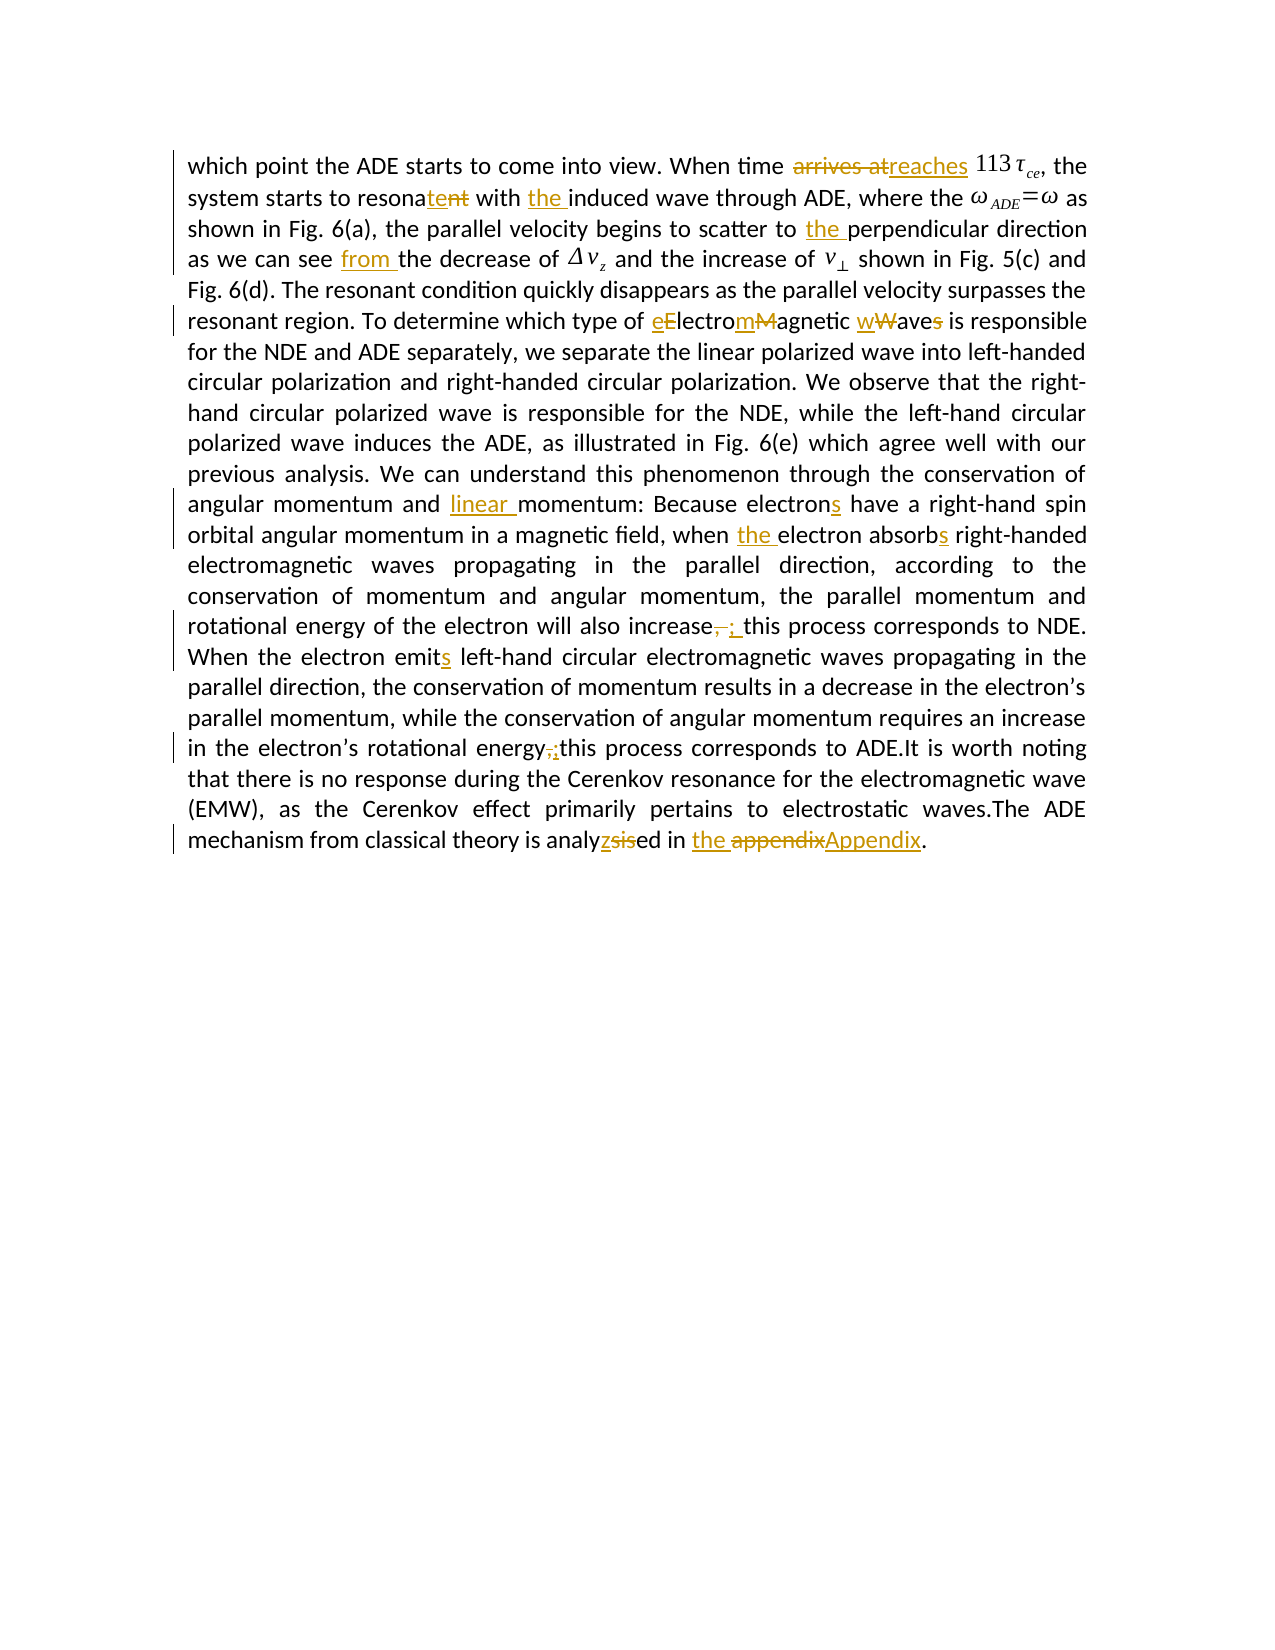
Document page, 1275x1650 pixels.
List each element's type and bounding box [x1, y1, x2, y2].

text [187, 150, 1087, 854]
